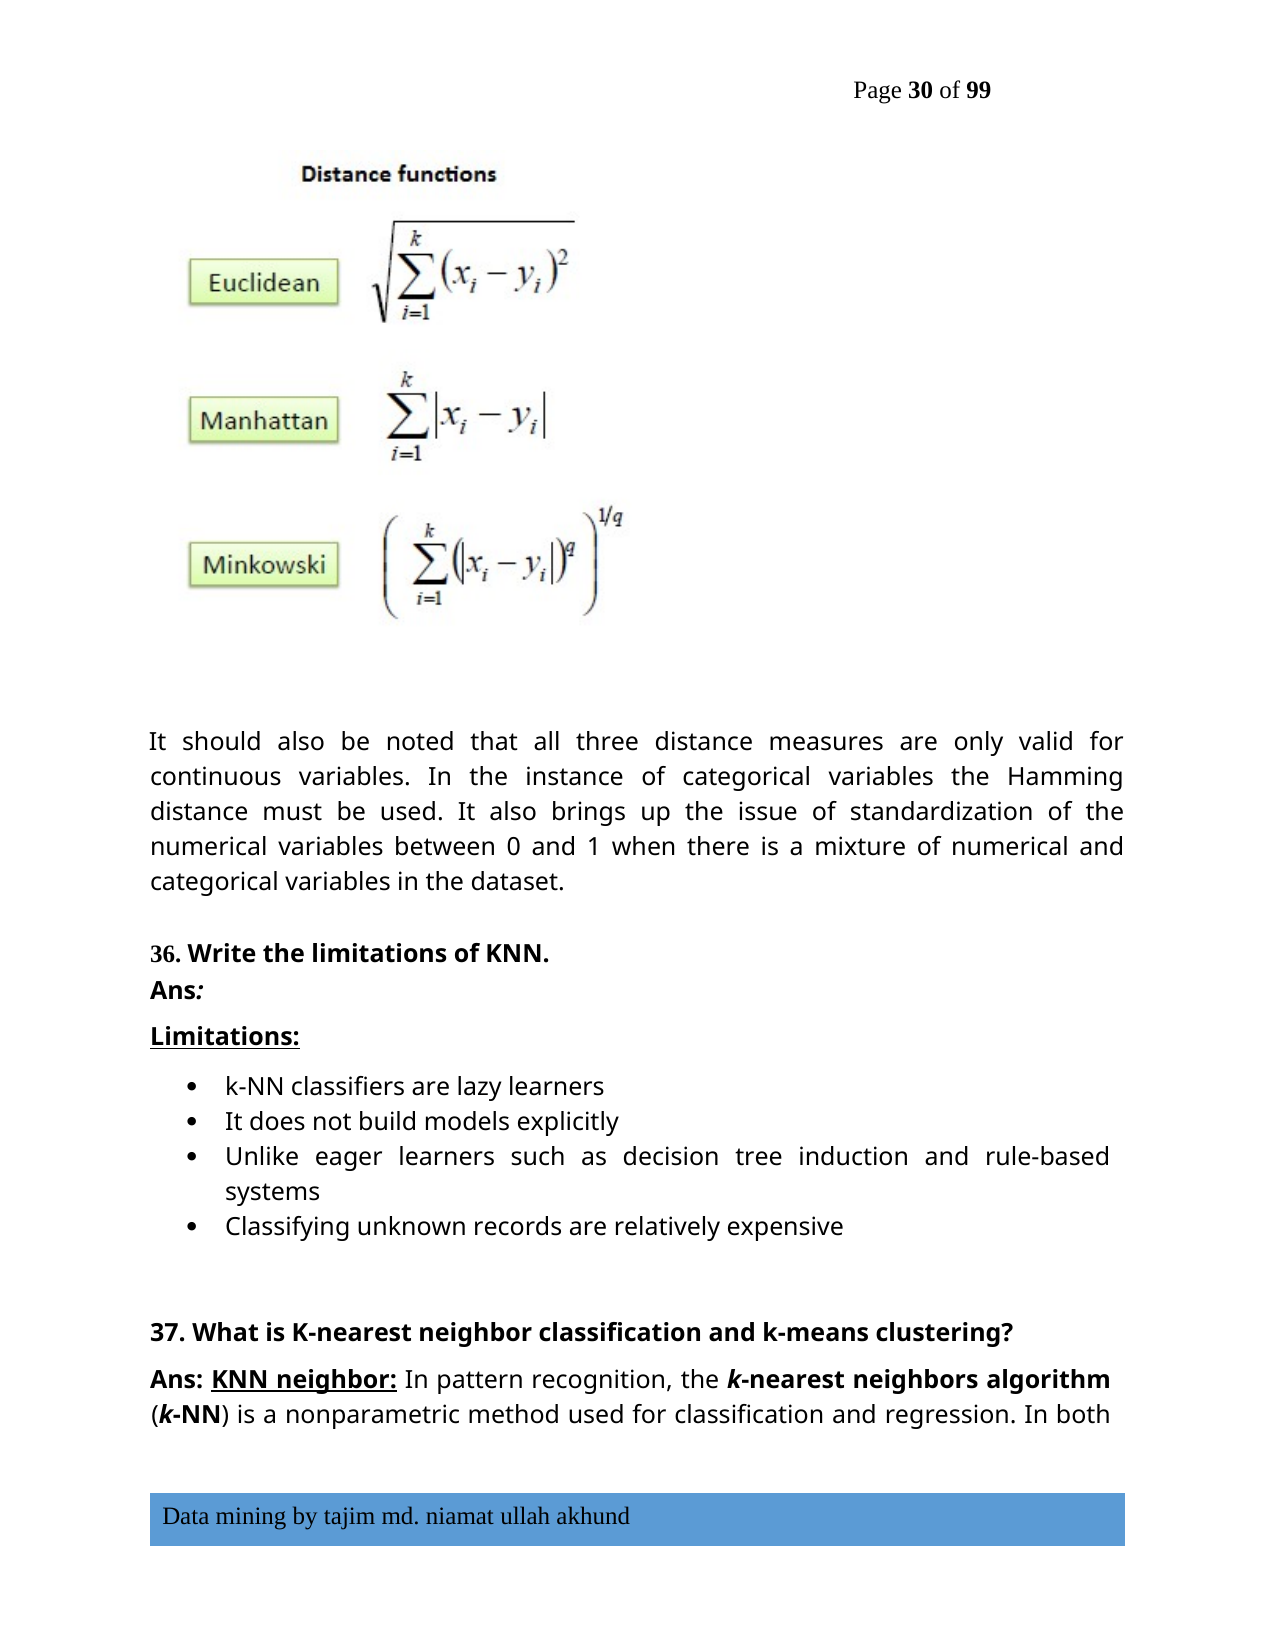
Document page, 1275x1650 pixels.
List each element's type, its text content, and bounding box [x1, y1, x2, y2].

text 37. What is K-nearest neighbor classification and k-means clustering? [150, 1315, 1112, 1349]
text Ans: [150, 972, 1112, 1006]
list Write the limitations of KNN. [150, 936, 992, 970]
list It does not build models explicitly [187, 1104, 1112, 1138]
list Classifying unknown records are relatively expensive [187, 1209, 1112, 1243]
list Unlike eager learners such as decision tree induction and rule-based systems [187, 1139, 1112, 1208]
text Limitations: [150, 1019, 991, 1053]
picture [154, 150, 658, 627]
list k-NN classifiers are lazy learners [187, 1069, 1112, 1103]
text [150, 1361, 1112, 1431]
text It should also be noted that all three distance measures are only valid for continuous variables. In the instance of categorical variables the Hamming distance must be used. It also brings up the issue of standardization of the numerical variables between 0 and 1 when there is a mixture of numerical and categorical variables in the dataset. [149, 723, 1125, 897]
